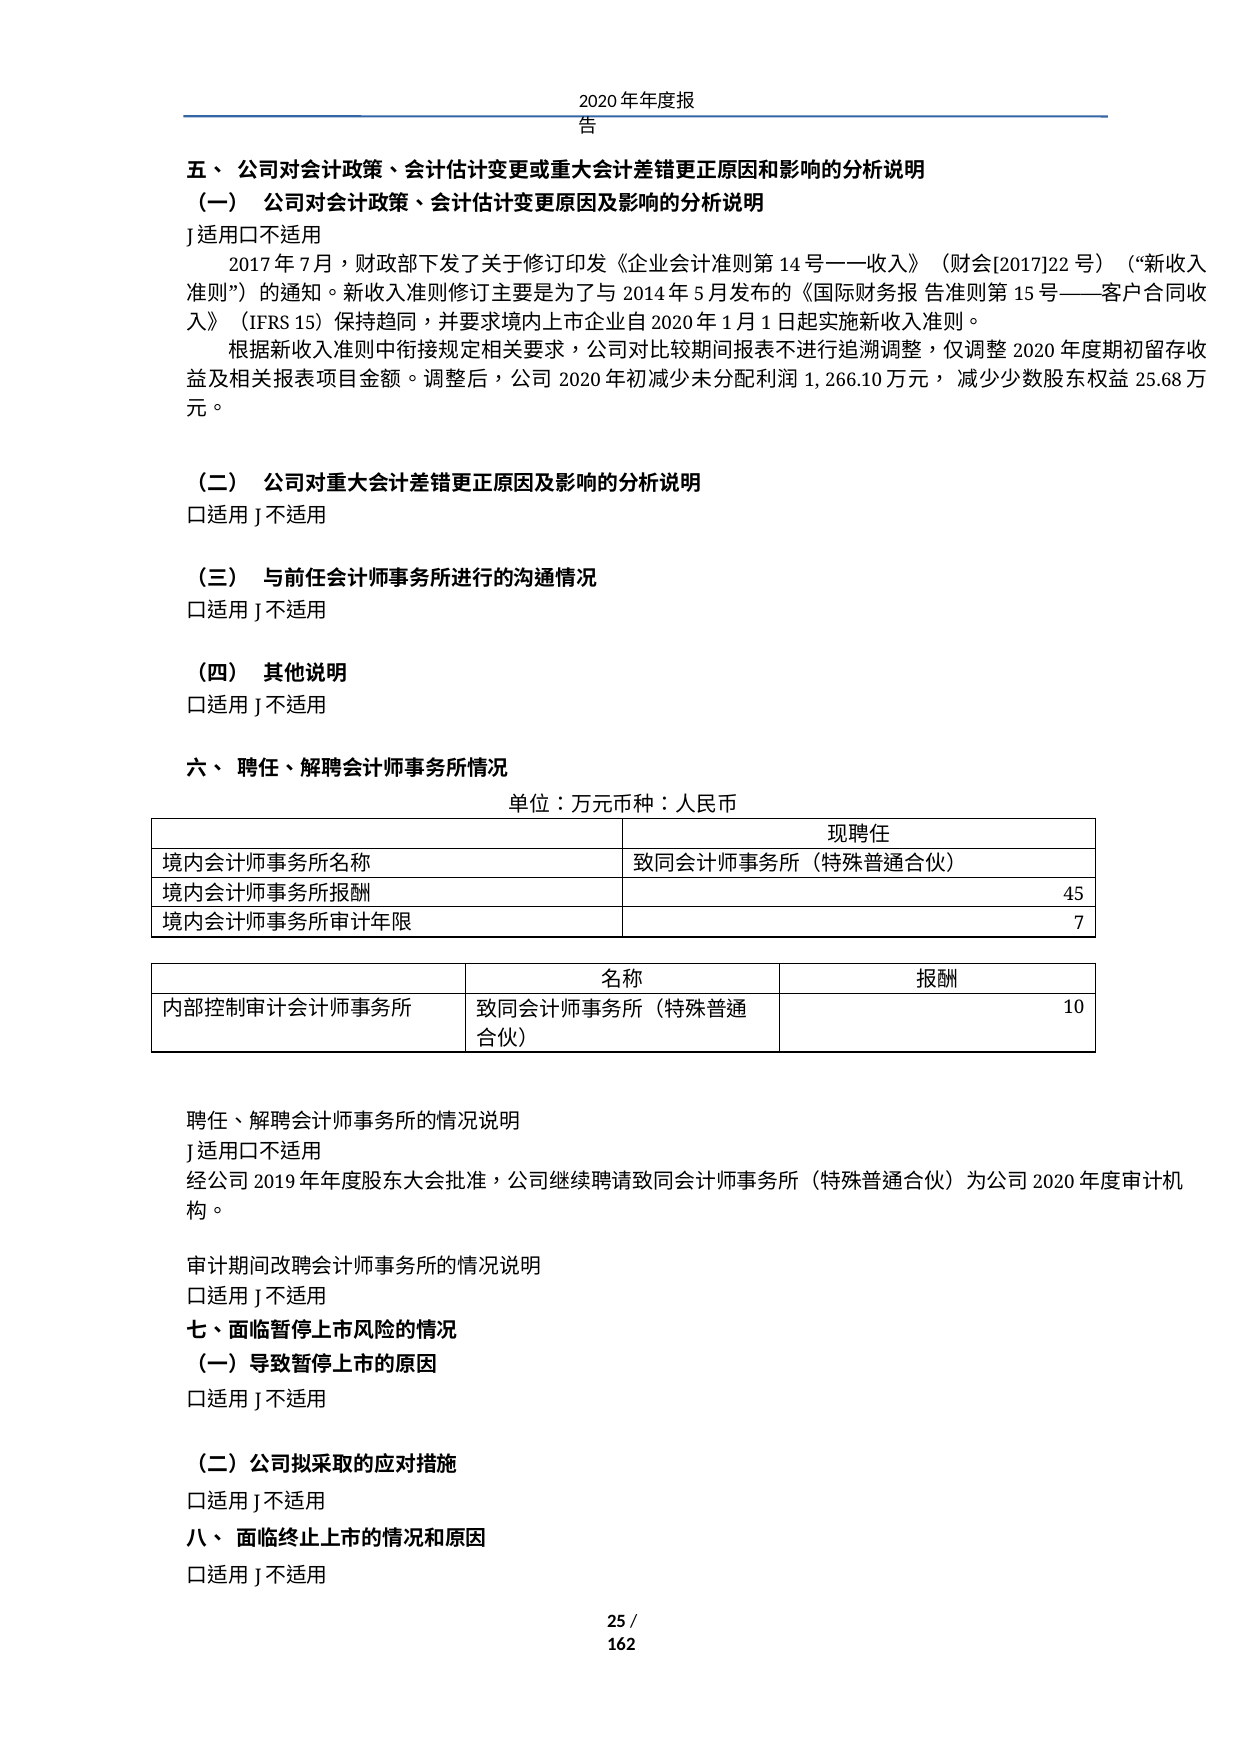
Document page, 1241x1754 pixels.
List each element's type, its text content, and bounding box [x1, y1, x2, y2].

text 经公司2019年年度股东大会批准，公司继续聘请致同会计师事务所（特殊普通合伙）为公司2020 年度审计机构。 [187, 1164, 1207, 1224]
text 聘任、解聘会计师事务所的情况说明 [187, 1104, 1207, 1134]
text 五、 公司对会计政策、会计估计变更或重大会计差错更正原因和影响的分析说明 [187, 154, 1207, 183]
text J适用口不适用 [187, 220, 1207, 249]
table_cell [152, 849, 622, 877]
text 口适用 J不适用 [187, 690, 1207, 719]
text 口适用 J不适用 [187, 1279, 1207, 1309]
text 口适用J不适用 [187, 1486, 1207, 1515]
text 八、 面临终止上市的情况和原因 [187, 1523, 1207, 1552]
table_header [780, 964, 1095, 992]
text 口适用 J不适用 [187, 500, 1207, 529]
text 六、 聘任、解聘会计师事务所情况 [187, 752, 1207, 781]
text （一）导致暂停上市的原因 [187, 1348, 1207, 1378]
text 审计期间改聘会计师事务所的情况说明 [187, 1249, 1207, 1279]
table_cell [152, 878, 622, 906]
text （二）公司拟采取的应对措施 [187, 1449, 1207, 1478]
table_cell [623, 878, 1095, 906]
text 口适用 J不适用 [187, 1382, 1207, 1412]
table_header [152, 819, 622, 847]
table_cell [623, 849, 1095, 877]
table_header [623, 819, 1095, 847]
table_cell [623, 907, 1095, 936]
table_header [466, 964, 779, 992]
text 七、面临暂停上市风险的情况 [187, 1314, 1207, 1344]
text （四） 其他说明 [187, 657, 1207, 686]
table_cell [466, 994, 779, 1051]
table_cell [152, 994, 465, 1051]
text J适用口不适用 [187, 1134, 1207, 1164]
text 单位：万元币种：人民币 [39, 789, 1207, 817]
text 2017年7月，财政部下发了关于修订印发《企业会计准则第14号一一收入》（财会[2017]22 号）（“新收入准则”）的通知。新收入准则修订主要是为了与2014年5月发布的《国际财务报 告准则第15号——客户合同收入》（IFRS 15）保持趋同，并要求境内上市企业自2020年1月1 日起实施新收入准则。 [187, 249, 1207, 335]
text （二） 公司对重大会计差错更正原因及影响的分析说明 [187, 467, 1207, 496]
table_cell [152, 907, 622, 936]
text （三） 与前任会计师事务所进行的沟通情况 [187, 562, 1207, 591]
text （一） 公司对会计政策、会计估计变更原因及影响的分析说明 [187, 187, 1207, 216]
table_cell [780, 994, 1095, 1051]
text 根据新收入准则中衔接规定相关要求，公司对比较期间报表不进行追溯调整，仅调整2020 年度期初留存收益及相关报表项目金额。调整后，公司2020年初减少未分配利润1, 266.10万元， 减少少数股东权益25.68万元。 [187, 335, 1207, 421]
text 口适用 J不适用 [187, 1560, 1207, 1588]
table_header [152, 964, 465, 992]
text 口适用 J不适用 [187, 595, 1207, 624]
